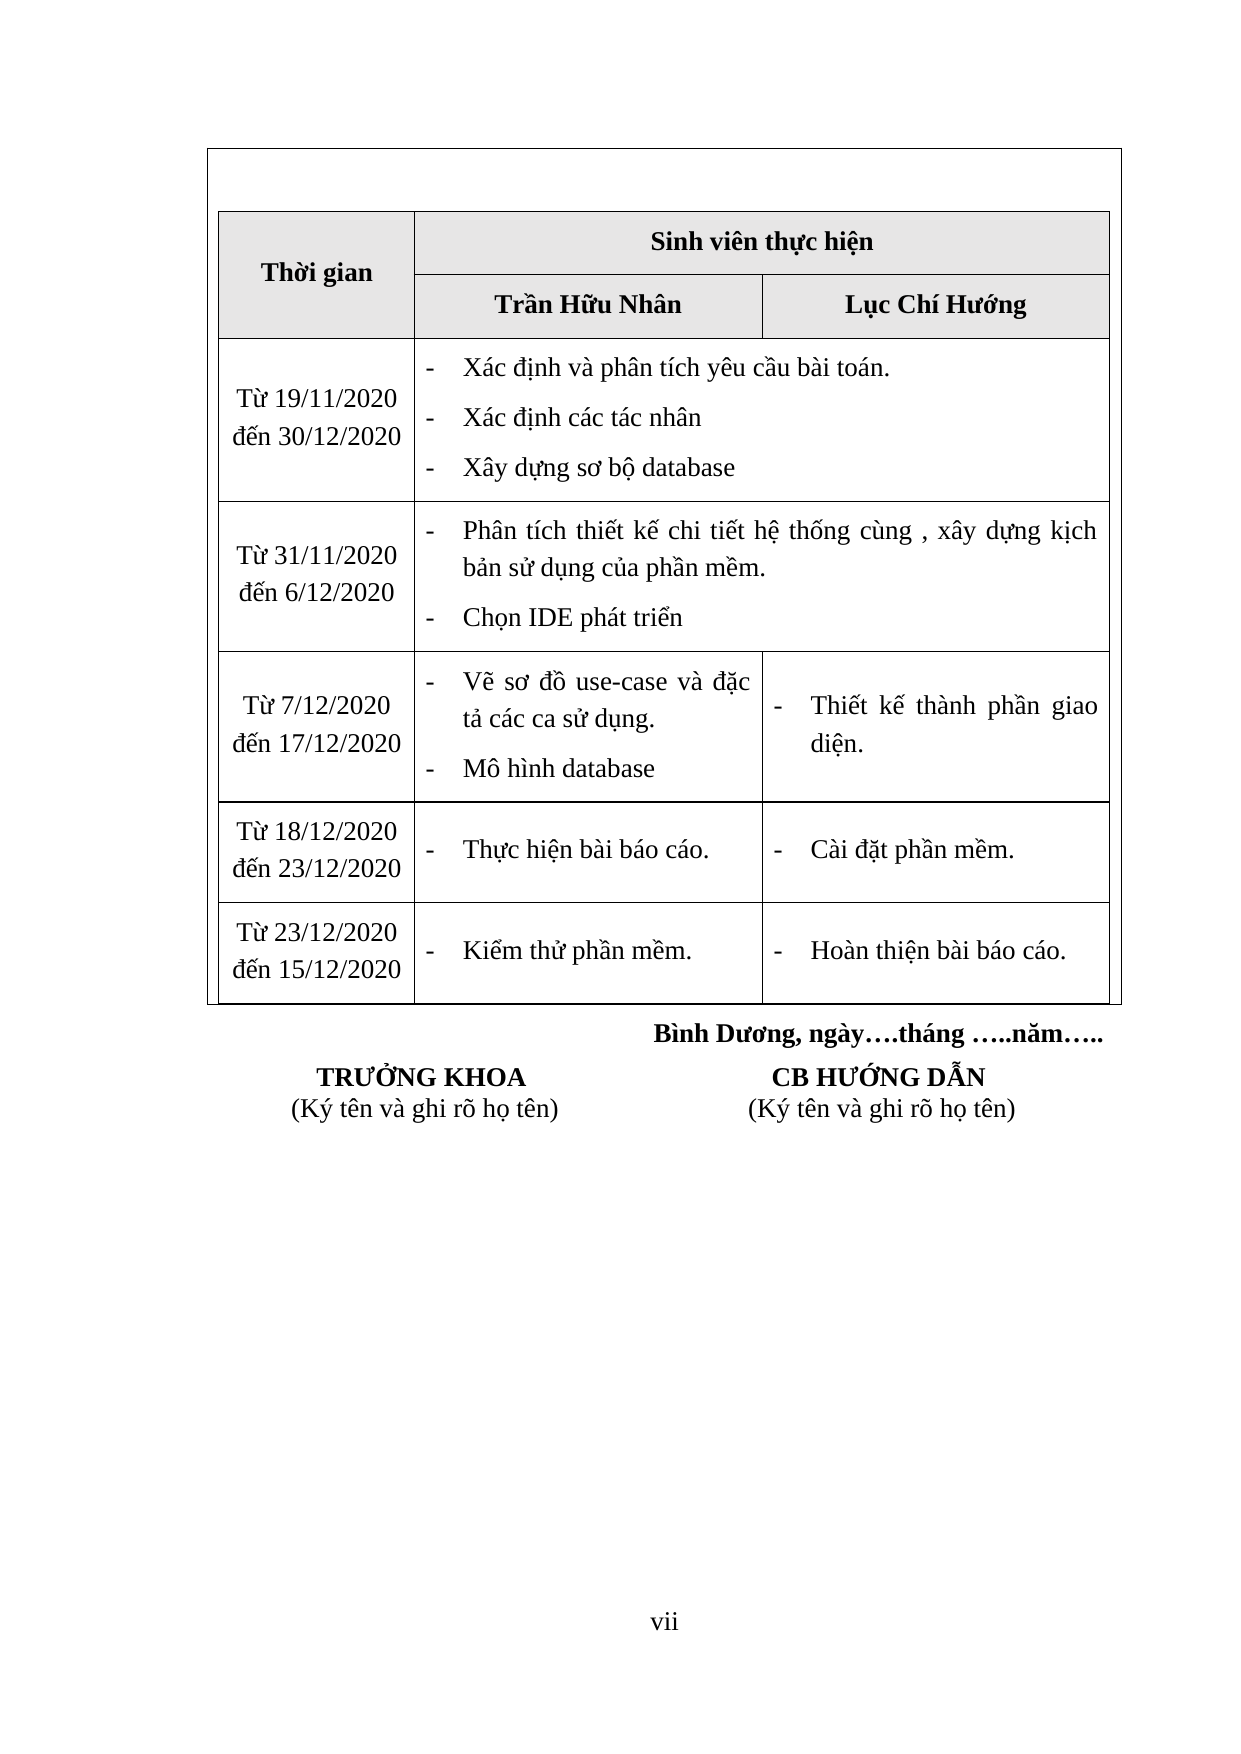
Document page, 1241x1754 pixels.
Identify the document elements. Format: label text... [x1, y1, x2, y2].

table_cell Kế hoạch thực hiện: [208, 149, 1121, 1004]
table_cell Bình Dương, ngày….tháng …..năm….. CB HƯỚNG DẪN (Ký tên và ghi rõ họ tên) [635, 1005, 1122, 1310]
table_cell TRƯỞNG KHOA (Ký tên và ghi rõ họ tên) [207, 1005, 635, 1310]
